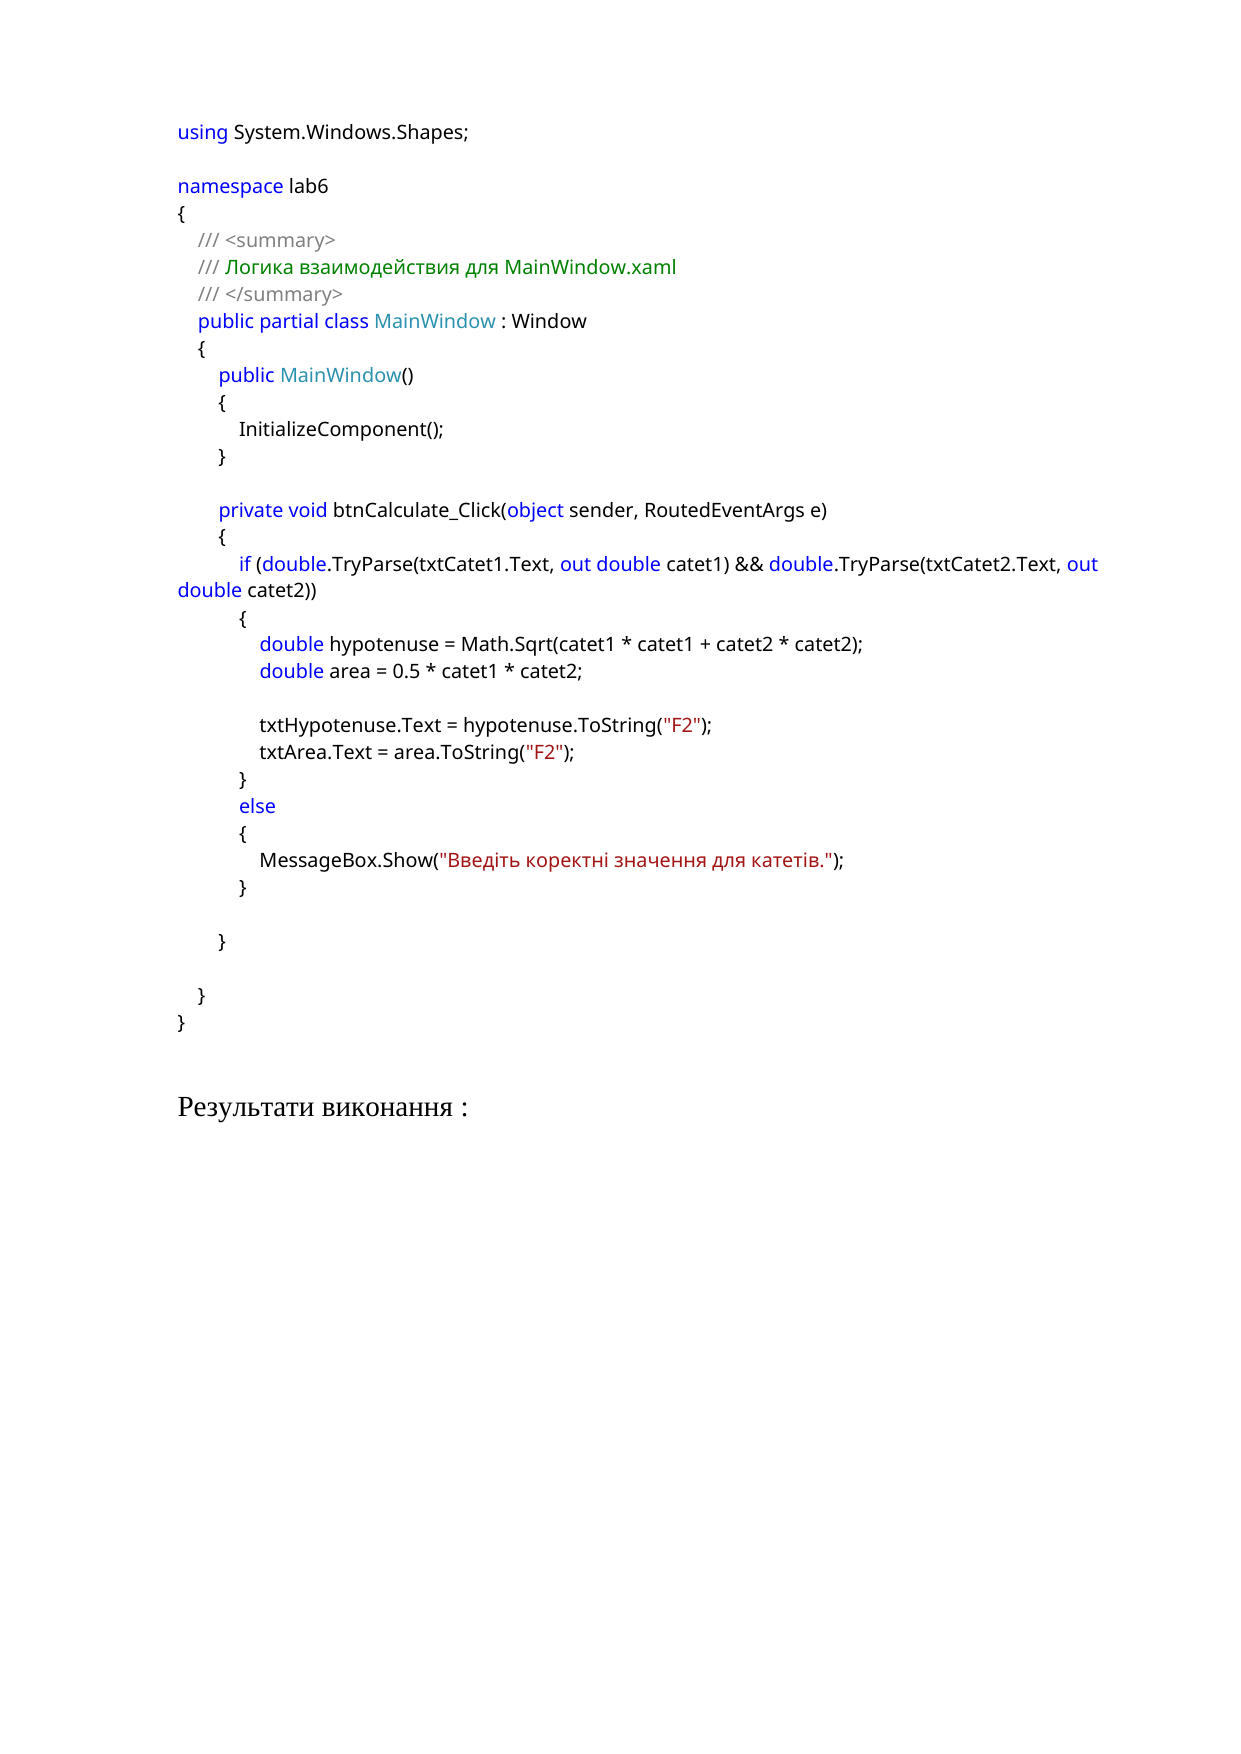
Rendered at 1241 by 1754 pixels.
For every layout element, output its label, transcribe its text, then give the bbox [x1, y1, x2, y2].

text /// </summary> [177, 280, 1152, 307]
text { [177, 819, 1152, 847]
text { [177, 334, 1152, 361]
text } [177, 442, 1152, 469]
text public MainWindow() [177, 361, 1152, 388]
text if (double.TryParse(txtCatet1.Text, out double catet1) && double.TryParse(txtCatet2.Text, out double catet2)) [177, 550, 1152, 604]
text using System.Windows.Shapes; [177, 118, 1152, 145]
text double area = 0.5 * catet1 * catet2; [177, 658, 1152, 685]
text double hypotenuse = Math.Sqrt(catet1 * catet1 + catet2 * catet2); [177, 631, 1152, 658]
text } [177, 766, 1152, 793]
text Результати виконання : [177, 1089, 1152, 1123]
text } [177, 927, 1152, 954]
text } [177, 873, 1152, 901]
text txtHypotenuse.Text = hypotenuse.ToString("F2"); [177, 712, 1152, 739]
text /// <summary> [177, 226, 1152, 253]
text { [177, 199, 1152, 226]
text { [177, 523, 1152, 550]
text } [177, 981, 1152, 1008]
text } [177, 1008, 1152, 1035]
text { [177, 604, 1152, 631]
text txtArea.Text = area.ToString("F2"); [177, 739, 1152, 766]
text InitializeComponent(); [177, 415, 1152, 442]
text { [177, 388, 1152, 415]
text public partial class MainWindow : Window [177, 307, 1152, 334]
text /// Логика взаимодействия для MainWindow.xaml [177, 253, 1152, 280]
text MessageBox.Show("Введіть коректні значення для катетів."); [177, 847, 1152, 873]
text namespace lab6 [177, 172, 1152, 199]
text private void btnCalculate_Click(object sender, RoutedEventArgs e) [177, 496, 1152, 523]
text else [177, 793, 1152, 819]
